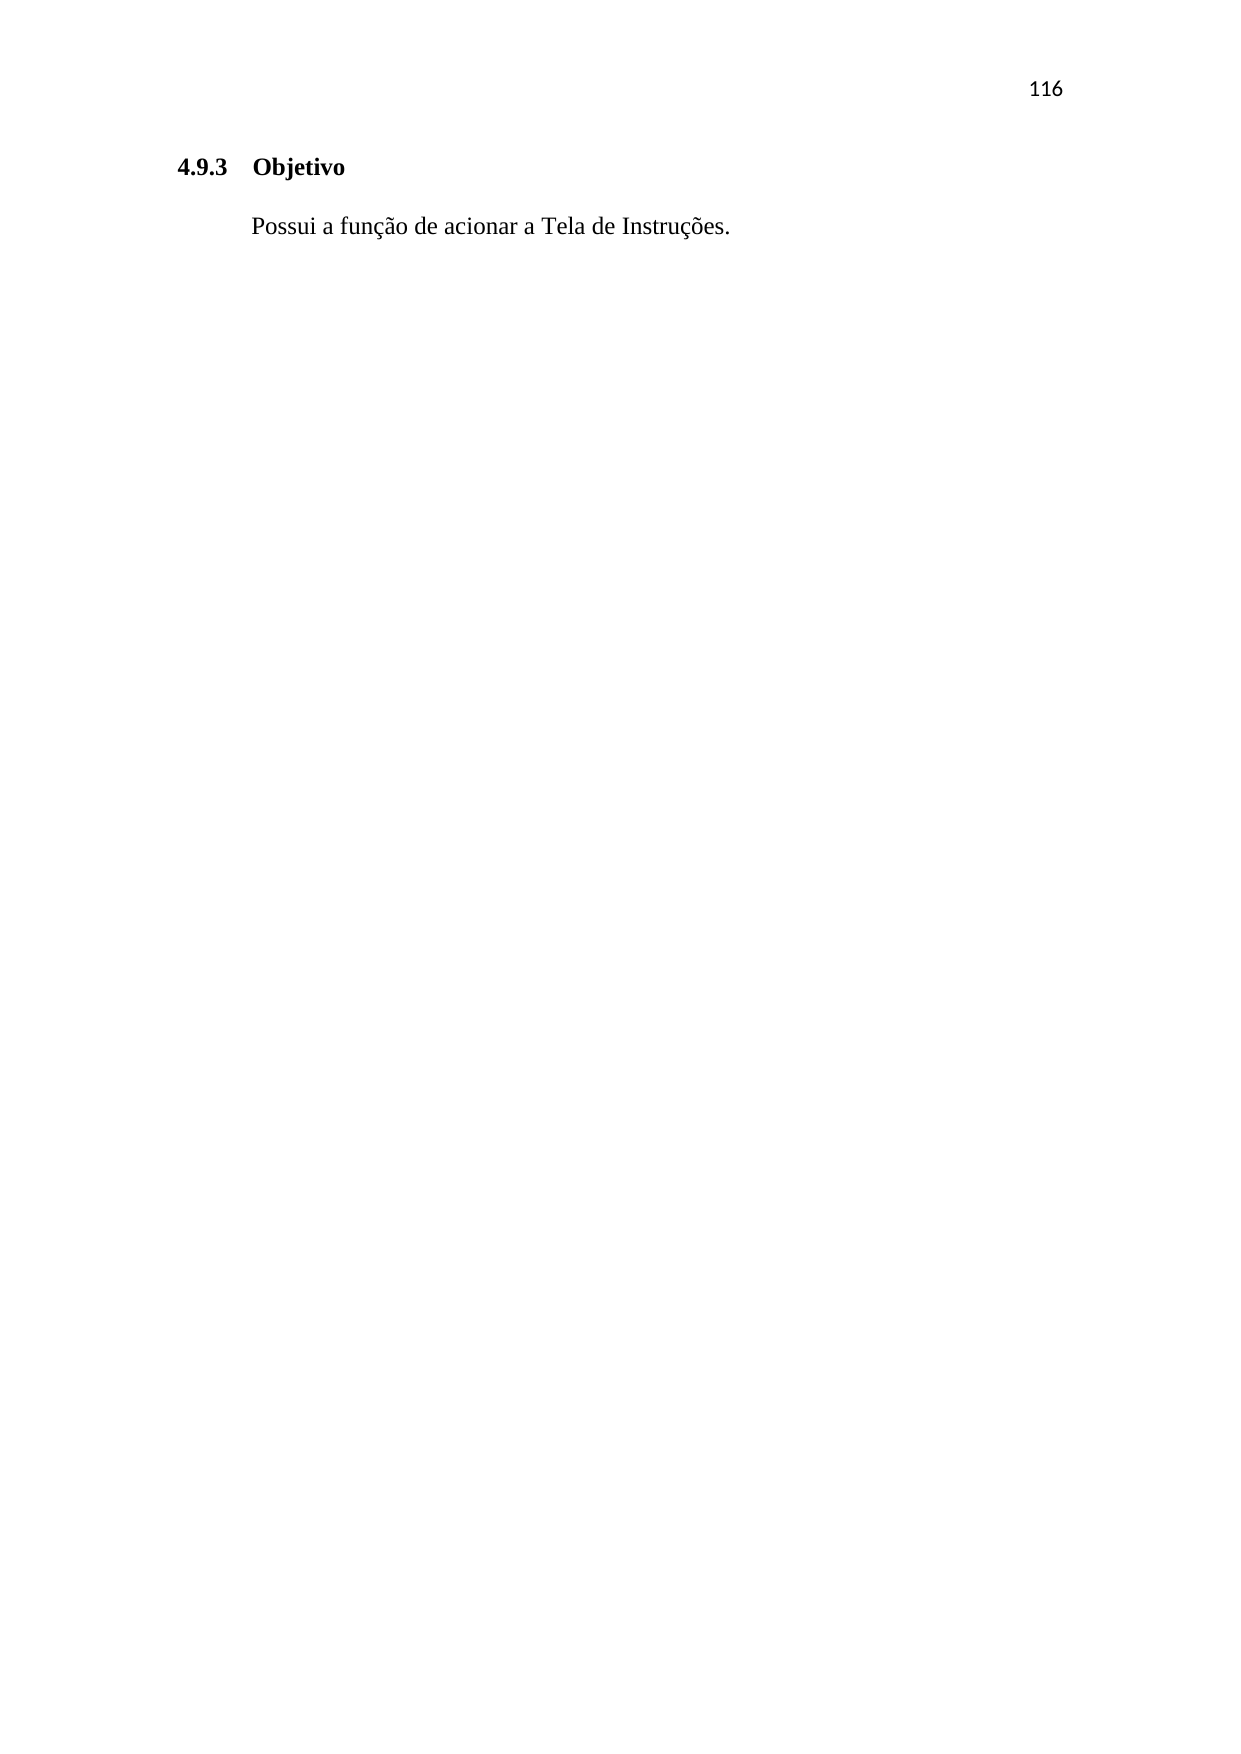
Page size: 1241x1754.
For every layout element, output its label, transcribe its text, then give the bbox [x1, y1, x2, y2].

subtitle Objetivo [177, 152, 1063, 181]
text Possui a função de acionar a Tela de Instruções. [177, 211, 1063, 239]
